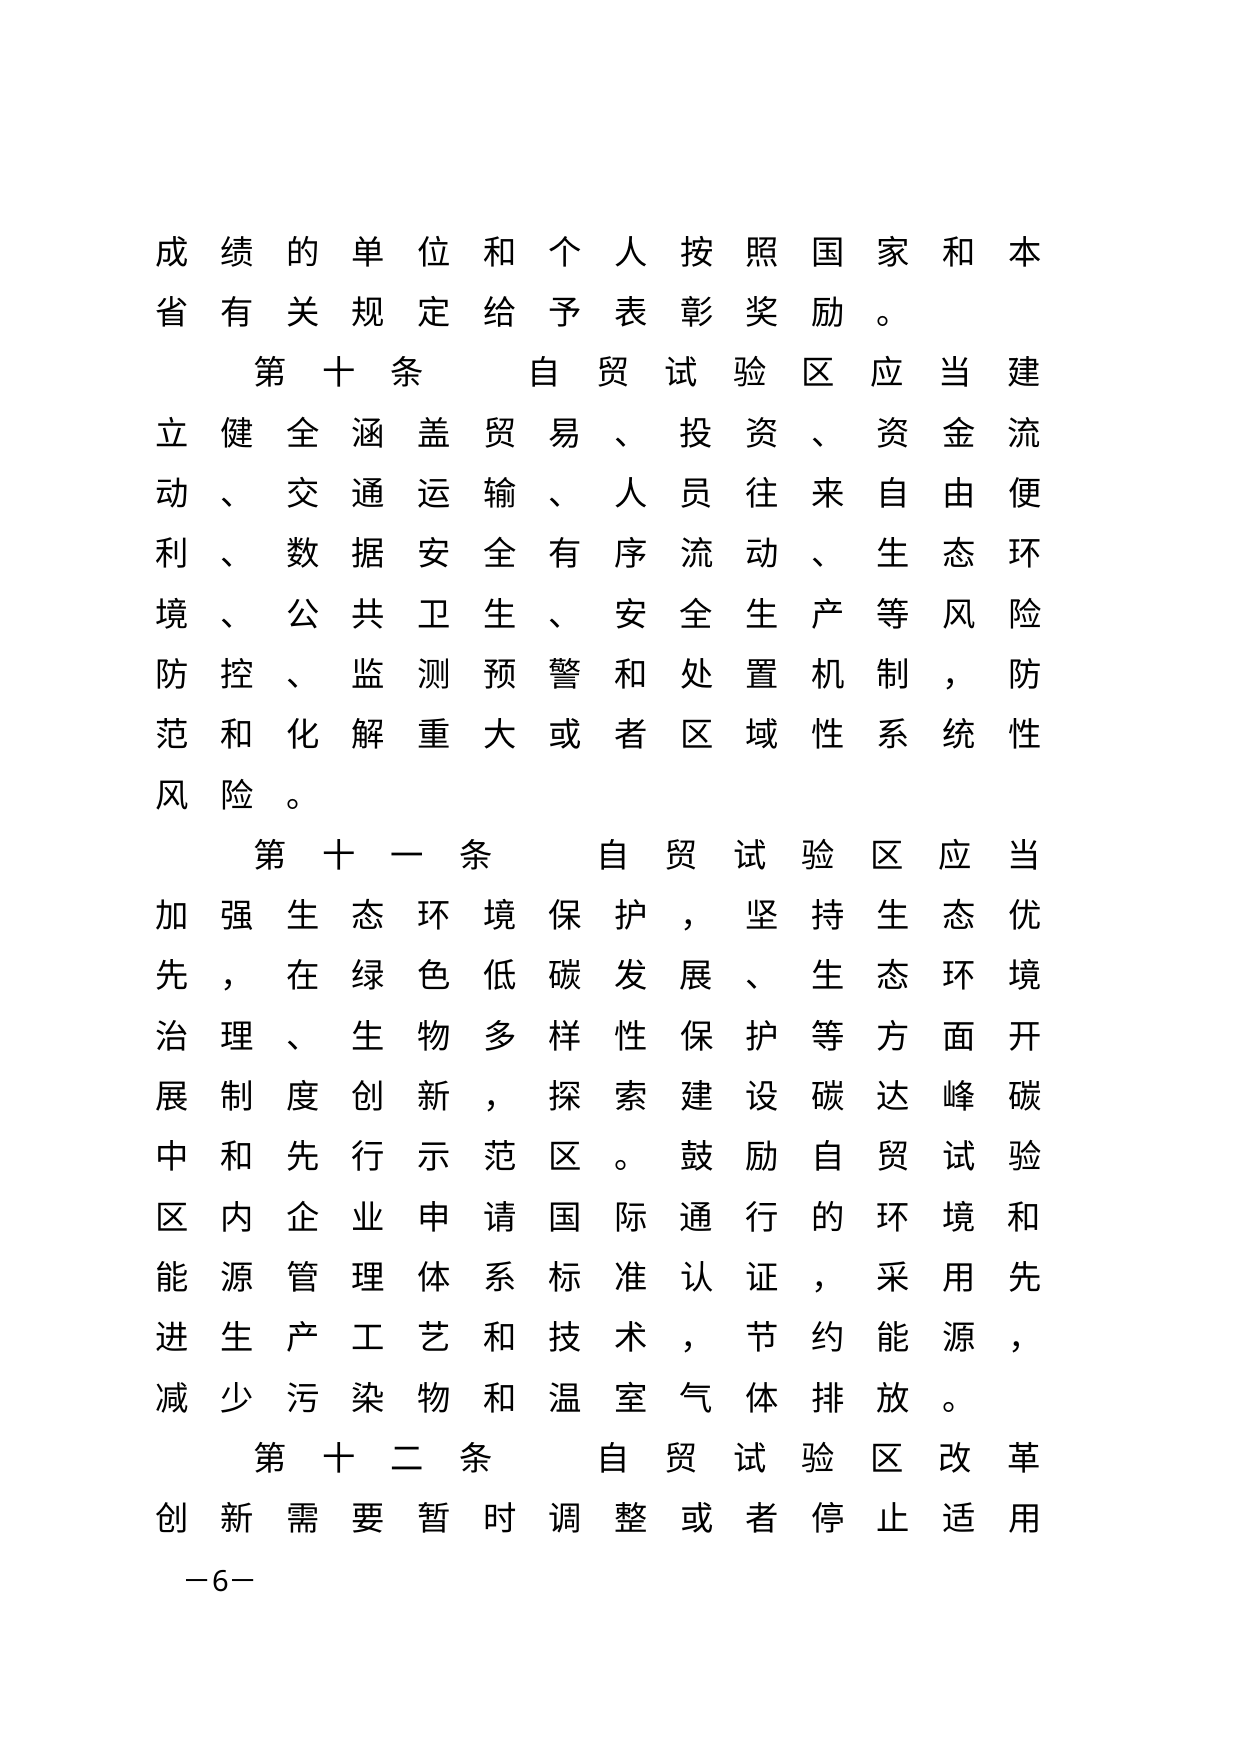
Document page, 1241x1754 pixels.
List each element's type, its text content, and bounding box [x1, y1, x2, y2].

text 第十一条 自贸试验区应当加强生态环境保护，坚持生态优先，在绿色低碳发展、生态环境治理、生物多样性保护等方面开展制度创新，探索建设碳达峰碳中和先行示范区。鼓励自贸试验区内企业申请国际通行的环境和能源管理体系标准认证，采用先进生产工艺和技术，节约能源，减少污染物和温室气体排放。 [155, 823, 1073, 1426]
text 第十条 自贸试验区应当建立健全涵盖贸易、投资、资金流动、交通运输、人员往来自由便利、数据安全有序流动、生态环境、公共卫生、安全生产等风险防控、监测预警和处置机制，防范和化解重大或者区域性系统性风险。 [155, 340, 1073, 823]
text 第九条 对法律、法规、规章未明确禁止或者限制的事项，鼓励和支持自然人、法人和非法人组织在自贸试验区先行先试，充分激发经营主体活力，推动制度创新。对在自贸试验区改革创新工作中做出重大贡献或者突出成绩的单位和个人按照国家和本省有关规定给予表彰奖励。 [155, 219, 1073, 340]
